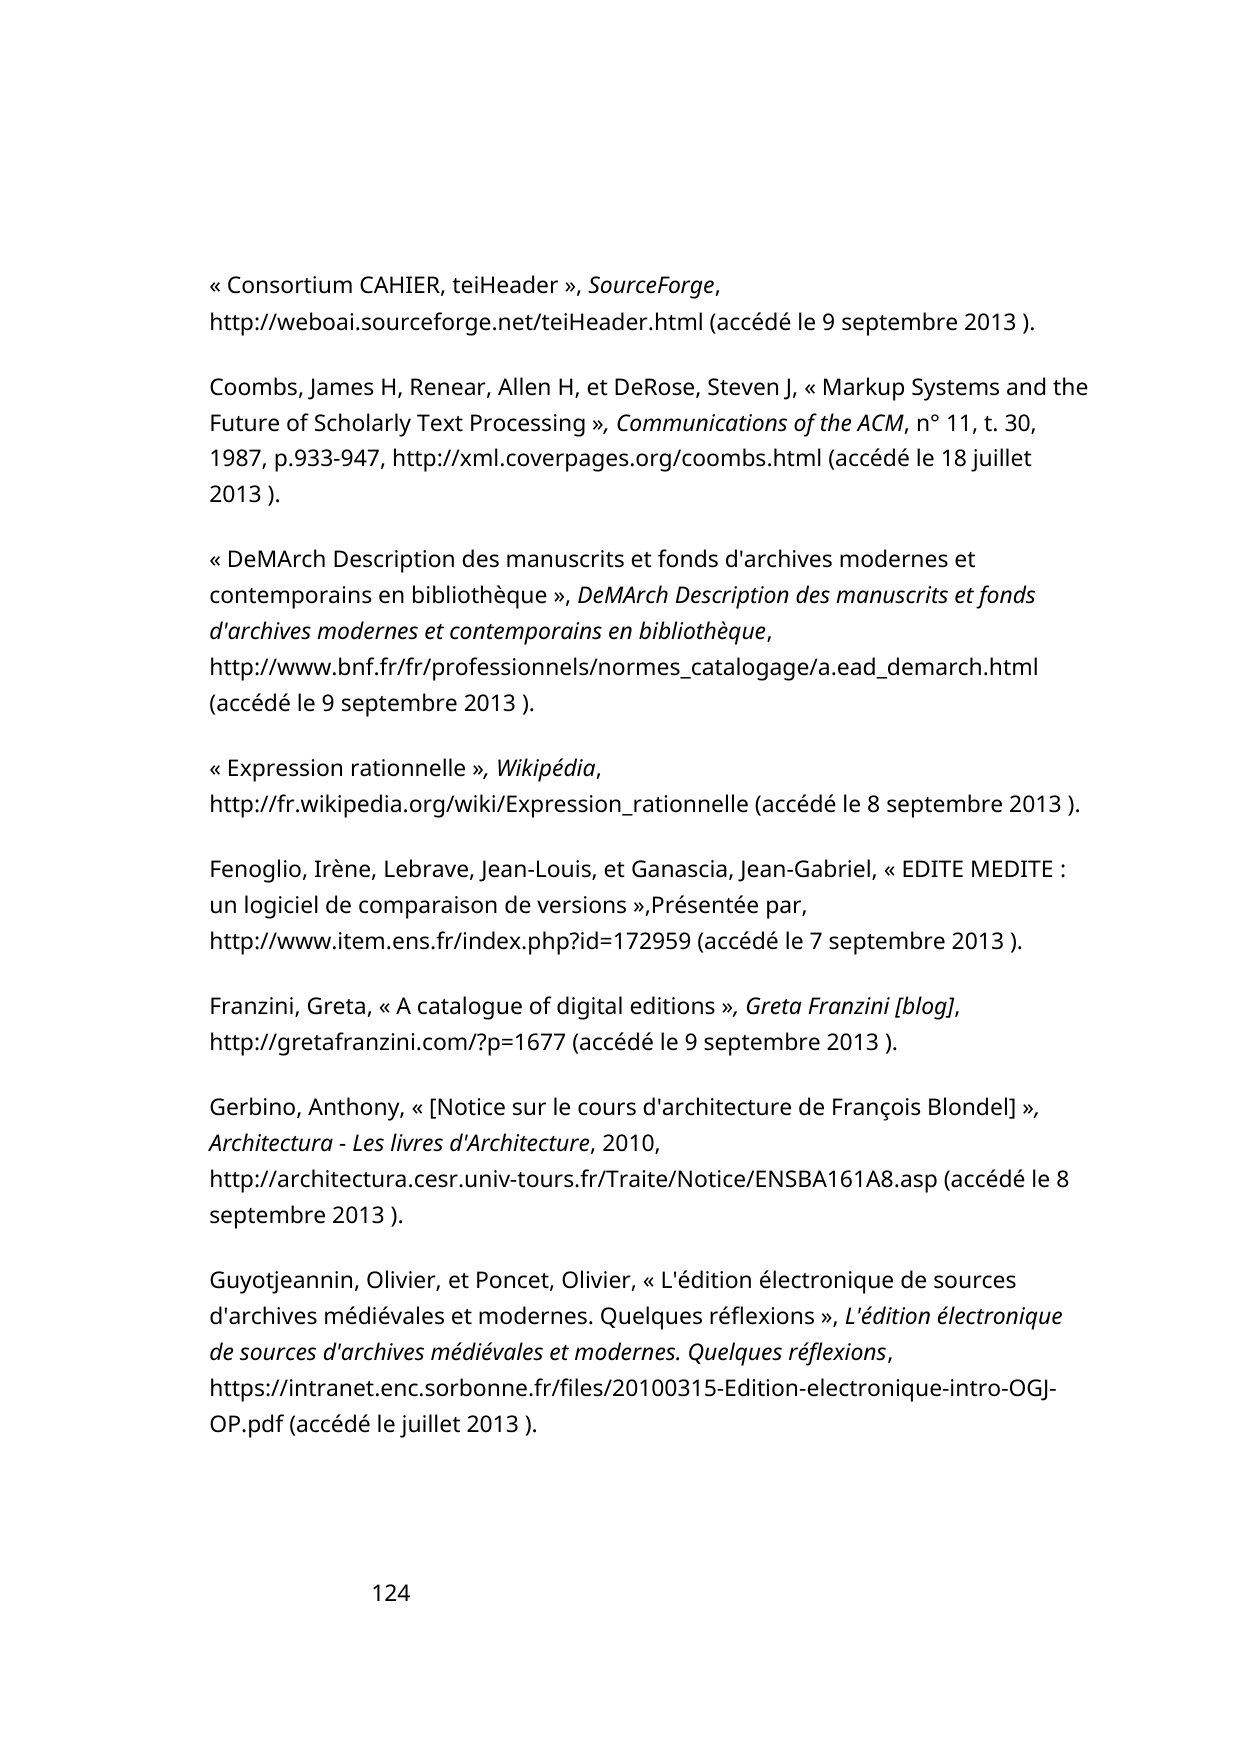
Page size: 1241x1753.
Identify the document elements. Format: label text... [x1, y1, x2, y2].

text « Consortium CAHIER, teiHeader », SourceForge, http://weboai.sourceforge.net/teiHeader.html (accédé le 9 septembre 2013 ). [209, 269, 1090, 337]
text Gerbino, Anthony, « [Notice sur le cours d'architecture de François Blondel] », Architectura - Les livres d'Architecture, 2010, http://architectura.cesr.univ-tours.fr/Traite/Notice/ENSBA161A8.asp (accédé le 8 septembre 2013 ). [209, 1091, 1090, 1230]
text Coombs, James H, Renear, Allen H, et DeRose, Steven J, « Markup Systems and the Future of Scholarly Text Processing », Communications of the ACM, n° 11, t. 30, 1987, p.933-947, http://xml.coverpages.org/coombs.html (accédé le 18 juillet 2013 ). [209, 371, 1090, 509]
text Guyotjeannin, Olivier, et Poncet, Olivier, « L'édition électronique de sources d'archives médiévales et modernes. Quelques réflexions », L'édition électronique de sources d'archives médiévales et modernes. Quelques réflexions, https://intranet.enc.sorbonne.fr/files/20100315-Edition-electronique-intro-OGJ-OP.pdf (accédé le juillet 2013 ). [209, 1264, 1090, 1439]
text Fenoglio, Irène, Lebrave, Jean-Louis, et Ganascia, Jean-Gabriel, « EDITE MEDITE : un logiciel de comparaison de versions »,Présentée par, http://www.item.ens.fr/index.php?id=172959 (accédé le 7 septembre 2013 ). [209, 853, 1090, 956]
text « DeMArch Description des manuscrits et fonds d'archives modernes et contemporains en bibliothèque », DeMArch Description des manuscrits et fonds d'archives modernes et contemporains en bibliothèque, http://www.bnf.fr/fr/professionnels/normes_catalogage/a.ead_demarch.html (accédé le 9 septembre 2013 ). [209, 543, 1090, 718]
text « Expression rationnelle », Wikipédia, http://fr.wikipedia.org/wiki/Expression_rationnelle (accédé le 8 septembre 2013 ). [209, 752, 1090, 819]
text Franzini, Greta, « A catalogue of digital editions », Greta Franzini [blog], http://gretafranzini.com/?p=1677 (accédé le 9 septembre 2013 ). [209, 990, 1090, 1057]
